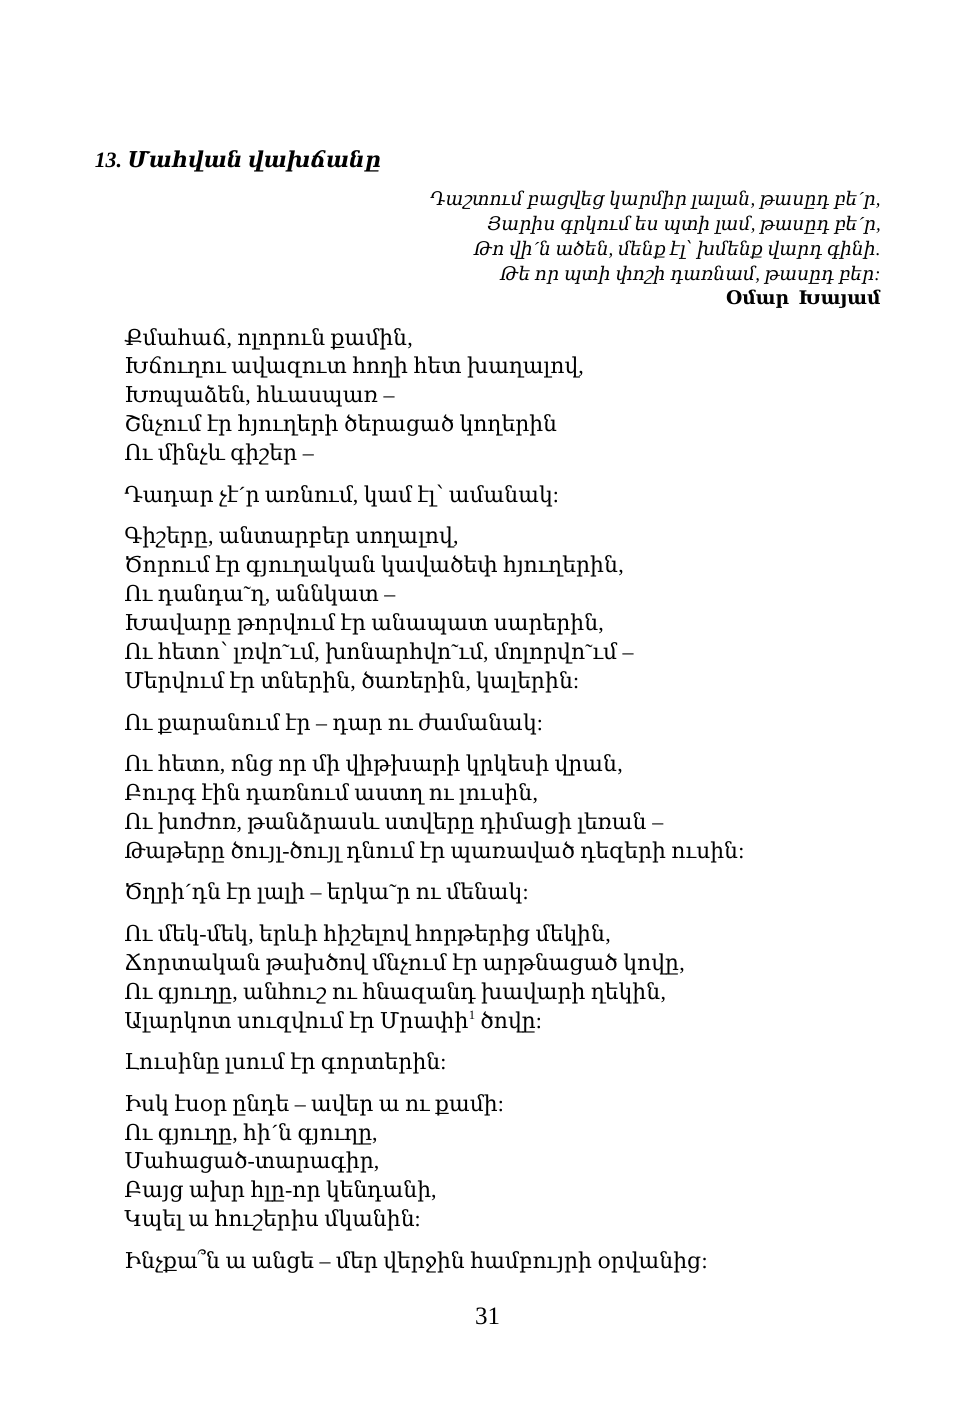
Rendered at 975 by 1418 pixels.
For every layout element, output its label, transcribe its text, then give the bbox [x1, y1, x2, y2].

text Թո վի´ն ածեն, մենք էլ՝ խմենք վարդ գինի. [94, 238, 881, 259]
text Լուսինը լսում էր գորտերին: [94, 1049, 881, 1074]
text Մահացած-տարագիր, [94, 1148, 881, 1174]
text Խճուղու ավազուտ հողի հետ խաղալով, [94, 353, 881, 379]
text Ու մինչև գիշեր – [94, 440, 881, 466]
text Ծղրի´դն էր լալի – երկա˜ր ու մենակ: [94, 879, 881, 904]
text Գիշերը, անտարբեր սողալով, [94, 523, 881, 548]
text Դաշտում բացվեց կարմիր լալան, թասըդ բե´ր, [94, 188, 881, 209]
text Ու դանդա˜ղ, աննկատ – [94, 581, 881, 606]
text Ու խոժոռ, թանձրասև ստվերը դիմացի լեռան – [94, 809, 881, 834]
text Թաթերը ծույլ-ծույլ դնում էր պառաված դեզերի ուսին: [94, 838, 881, 863]
text Ու հետո, ոնց որ մի վիթխարի կրկեսի վրան, [94, 751, 881, 776]
text Ու հետո՝ լռվո˜ւմ, խոնարհվո˜ւմ, մոլորվո˜ւմ – [94, 639, 881, 664]
text Բայց ախր հլը-որ կենդանի, [94, 1177, 881, 1203]
text Շնչում էր հյուղերի ծերացած կողերին [94, 411, 881, 437]
text Ու քարանում էր – դար ու ժամանակ: [94, 709, 881, 735]
text Մերվում էր տներին, ծառերին, կալերին: [94, 668, 881, 693]
text Յարիս գրկում ես պտի լամ, թասըդ բե´ր, [94, 213, 881, 234]
text Ճորտական թախծով մնչում էր արթնացած կովը, [94, 950, 881, 975]
text Ու գյուղը, անհուշ ու հնազանդ խավարի ղեկին, [94, 979, 881, 1004]
text Կպել ա հուշերիս մկանին: [94, 1206, 881, 1232]
text Ու գյուղը, հի´ն գյուղը, [94, 1119, 881, 1145]
text Ալարկոտ սուզվում էր Մրափի1 ծովը: [94, 1008, 881, 1033]
text Ծորում էր գյուղական կավածեփ հյուղերին, [94, 552, 881, 577]
text Ինչքա՞ն ա անցե – մեր վերջին համբույրի օրվանից: [94, 1248, 881, 1273]
text Քմահաճ, ոլորուն քամին, [94, 324, 881, 350]
subtitle 13. Մահվան վախճանը [94, 147, 881, 172]
text Թե որ պտի փոշի դառնամ, թասըդ բեր: [94, 262, 881, 284]
text Բուրգ էին դառնում աստղ ու լուսին, [94, 780, 881, 805]
text Խավարը թորվում էր անապատ սարերին, [94, 610, 881, 635]
text Խռպաձեն, հևասպառ – [94, 382, 881, 408]
text Իսկ էսօր ընդե – ավեր ա ու քամի: [94, 1091, 881, 1116]
text Օմար Խայամ [94, 287, 881, 309]
text Դադար չէ´ր առնում, կամ էլ՝ ամանակ: [94, 482, 881, 507]
text Ու մեկ-մեկ, երևի հիշելով հորթերից մեկին, [94, 921, 881, 946]
